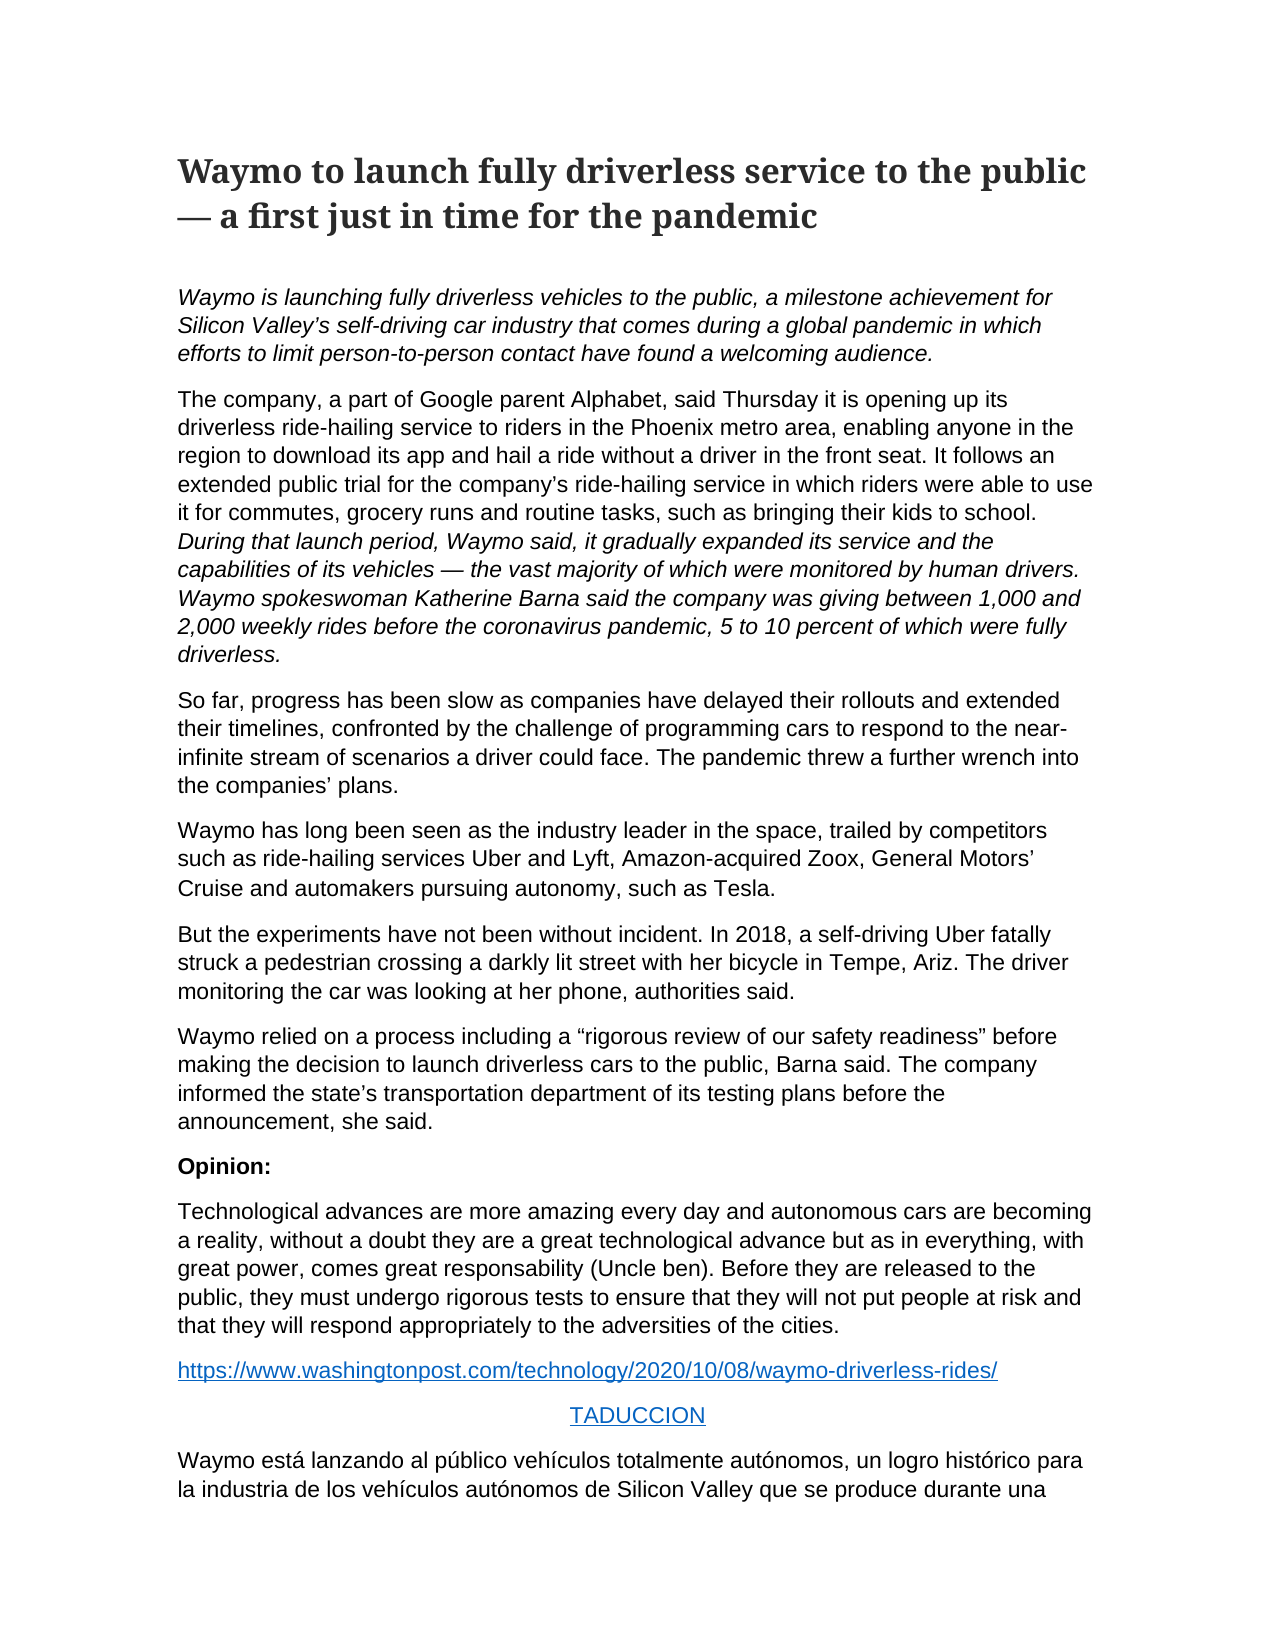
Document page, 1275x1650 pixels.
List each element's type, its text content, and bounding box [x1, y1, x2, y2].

text Opinion: [177, 1153, 1098, 1179]
text Technological advances are more amazing every day and autonomous cars are becoming a reality, without a doubt they are a great technological advance but as in everything, with great power, comes great responsability (Uncle ben). Before they are released to the public, they must undergo rigorous tests to ensure that they will not put people at risk and that they will respond appropriately to the adversities of the cities. [177, 1198, 1098, 1338]
text https://www.washingtonpost.com/technology/2020/10/08/waymo-driverless-rides/ [177, 1357, 1098, 1383]
text Waymo has long been seen as the industry leader in the space, trailed by competitors such as ride-hailing services Uber and Lyft, Amazon-acquired Zoox, General Motors’ Cruise and automakers pursuing autonomy, such as Tesla. [177, 817, 1098, 902]
text The company, a part of Google parent Alphabet, said Thursday it is opening up its driverless ride-hailing service to riders in the Phoenix metro area, enabling anyone in the region to download its app and hail a ride without a driver in the front seat. It follows an extended public trial for the company’s ride-hailing service in which riders were able to use it for commutes, grocery runs and routine tasks, such as bringing their kids to school. During that launch period, Waymo said, it gradually expanded its service and the capabilities of its vehicles — the vast majority of which were monitored by human drivers. Waymo spokeswoman Katherine Barna said the company was giving between 1,000 and 2,000 weekly rides before the coronavirus pandemic, 5 to 10 percent of which were fully driverless. [177, 386, 1098, 668]
text Waymo relied on a process including a “rigorous review of our safety readiness” before making the decision to launch driverless cars to the public, Barna said. The company informed the state’s transportation department of its testing plans before the announcement, she said. [177, 1023, 1098, 1134]
text TADUCCION [177, 1402, 1098, 1429]
text So far, progress has been slow as companies have delayed their rollouts and extended their timelines, confronted by the challenge of programming cars to respond to the near-infinite stream of scenarios a driver could face. The pandemic threw a further wrench into the companies’ plans. [177, 687, 1098, 798]
subtitle Waymo to launch fully driverless service to the public — a first just in time for the pandemic [177, 148, 1098, 238]
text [177, 1447, 1098, 1502]
text Waymo is launching fully driverless vehicles to the public, a milestone achievement for Silicon Valley’s self-driving car industry that comes during a global pandemic in which efforts to limit person-to-person contact have found a welcoming audience. [177, 283, 1098, 367]
text But the experiments have not been without incident. In 2018, a self-driving Uber fatally struck a pedestrian crossing a darkly lit street with her bicycle in Tempe, Ariz. The driver monitoring the car was looking at her phone, authorities said. [177, 921, 1098, 1004]
